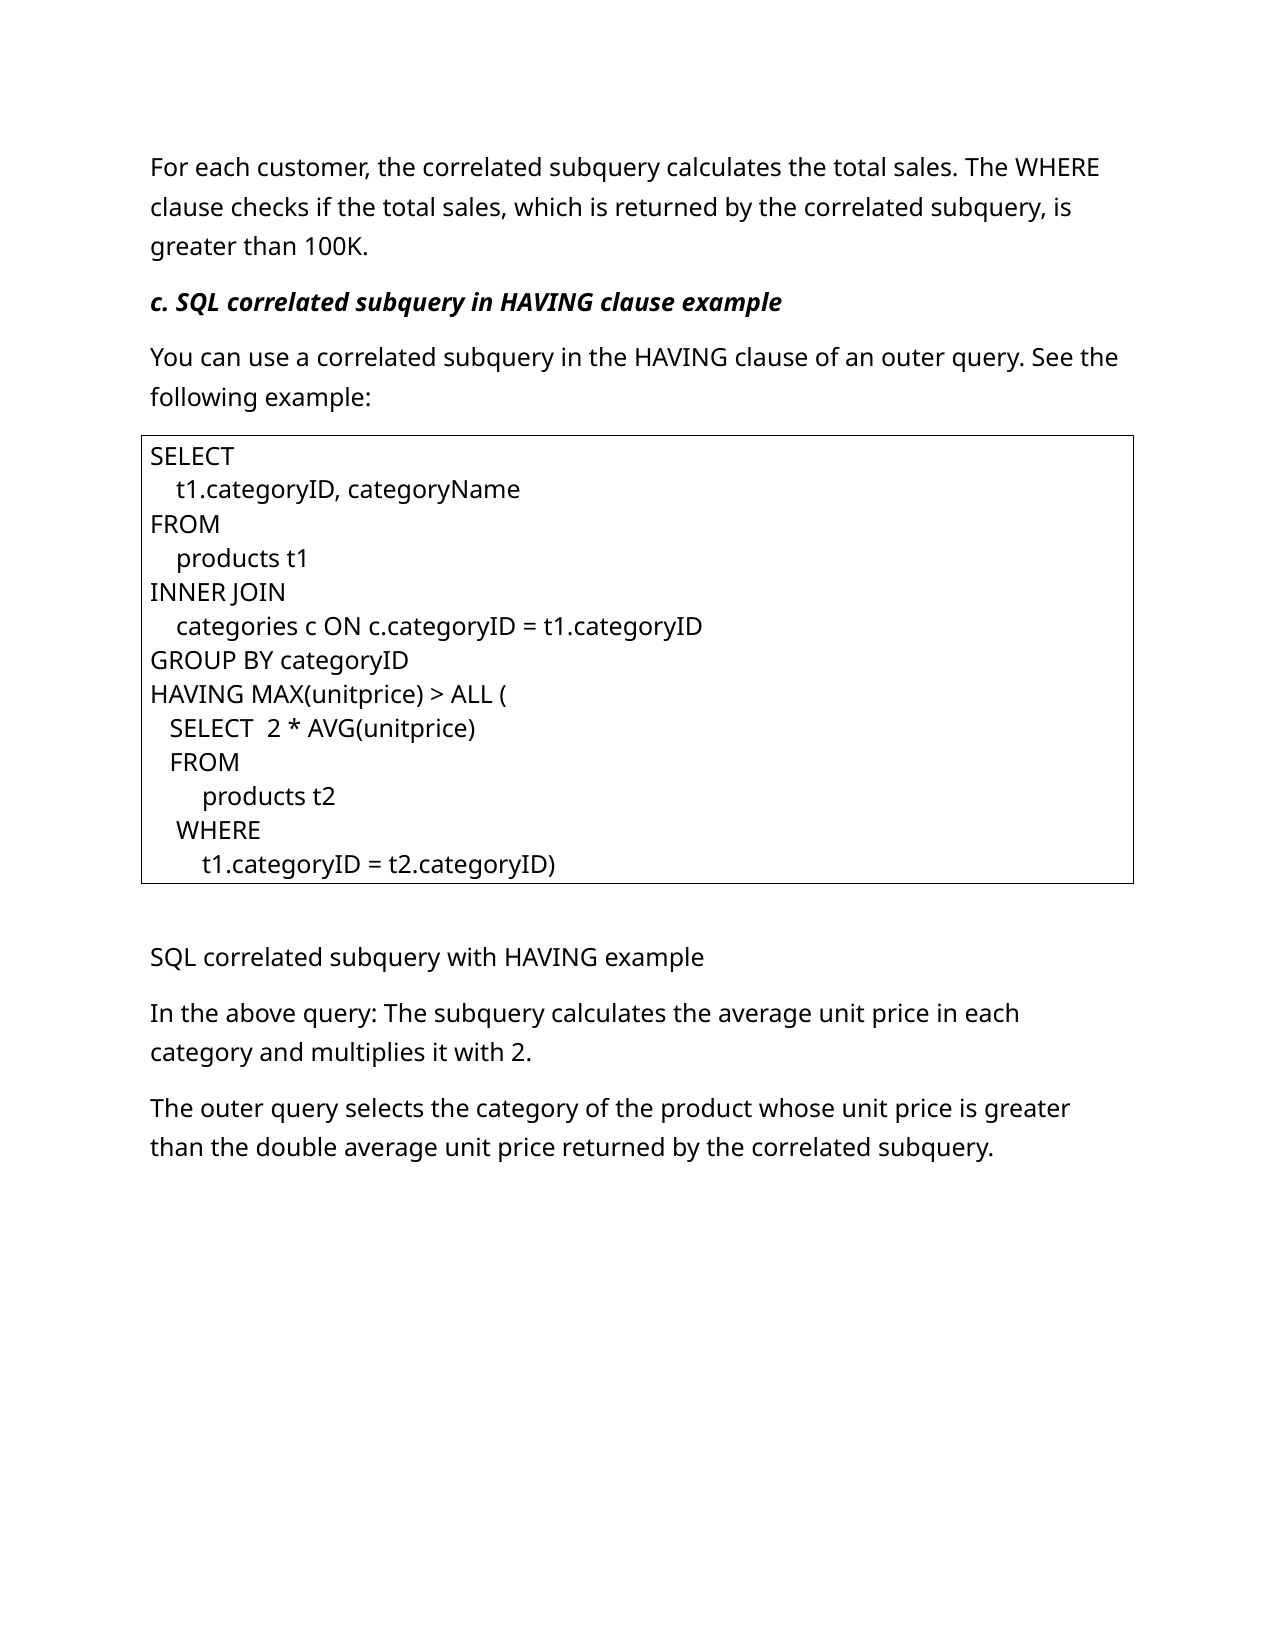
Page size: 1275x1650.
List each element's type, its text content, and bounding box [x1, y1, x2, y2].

text categories c ON c.categoryID = t1.categoryID [150, 608, 1125, 642]
text c. SQL correlated subquery in HAVING clause example [150, 284, 1125, 318]
text INNER JOIN [150, 574, 1125, 608]
text products t1 [150, 540, 1125, 574]
text SQL correlated subquery with HAVING example [150, 940, 1125, 974]
text The outer query selects the category of the product whose unit price is greater than the double average unit price returned by the correlated subquery. [150, 1091, 1125, 1164]
text In the above query: The subquery calculates the average unit price in each category and multiplies it with 2. [150, 996, 1125, 1069]
text FROM [150, 506, 1125, 540]
text t1.categoryID, categoryName [150, 472, 1125, 506]
text products t2 [150, 779, 1125, 813]
text t1.categoryID = t2.categoryID) [142, 844, 1133, 883]
text SELECT [142, 436, 1133, 472]
text You can use a correlated subquery in the HAVING clause of an outer query. See the following example: [150, 340, 1125, 413]
text For each customer, the correlated subquery calculates the total sales. The WHERE clause checks if the total sales, which is returned by the correlated subquery, is greater than 100K. [150, 150, 1125, 262]
text GROUP BY categoryID [150, 642, 1125, 677]
text FROM [150, 745, 1125, 779]
text HAVING MAX(unitprice) > ALL ( [150, 677, 1125, 711]
text WHERE [150, 813, 1125, 844]
text SELECT 2 * AVG(unitprice) [150, 711, 1125, 745]
